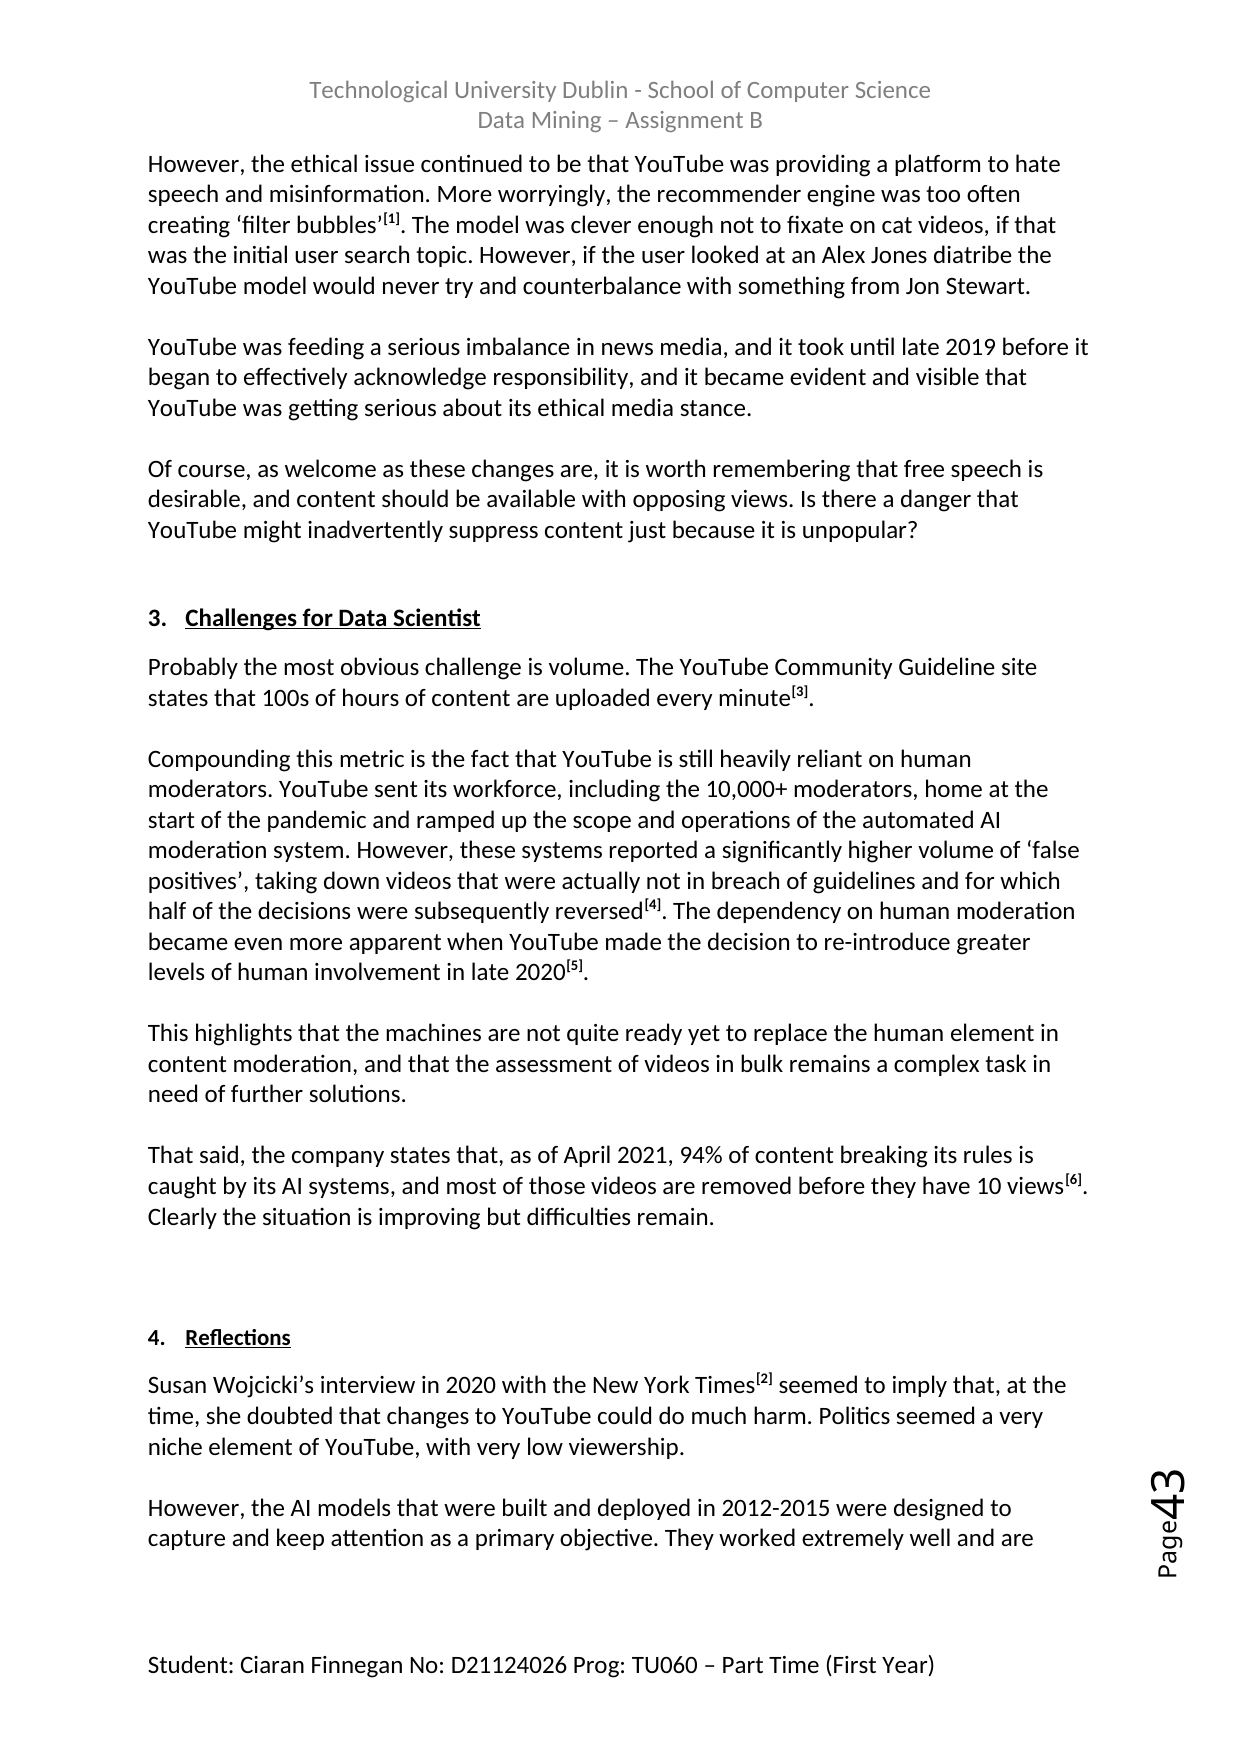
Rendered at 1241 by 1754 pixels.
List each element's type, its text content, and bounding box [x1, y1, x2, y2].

text This highlights that the machines are not quite ready yet to replace the human element in content moderation, and that the assessment of videos in bulk remains a complex task in need of further solutions. [148, 1017, 1092, 1109]
text However, the ethical issue continued to be that YouTube was providing a platform to hate speech and misinformation. More worryingly, the recommender engine was too often creating ‘filter bubbles’[1]. The model was clever enough not to fixate on cat videos, if that was the initial user search topic. However, if the user looked at an Alex Jones diatribe the YouTube model would never try and counterbalance with something from Jon Stewart. [148, 148, 1092, 300]
text Probably the most obvious challenge is volume. The YouTube Community Guideline site states that 100s of hours of content are uploaded every minute[3]. [148, 651, 1092, 712]
text That said, the company states that, as of April 2021, 94% of content breaking its rules is caught by its AI systems, and most of those videos are removed before they have 10 views[6]. Clearly the situation is improving but difficulties remain. [148, 1139, 1092, 1231]
text Of course, as welcome as these changes are, it is worth remembering that free speech is desirable, and content should be available with opposing views. Is there a danger that YouTube might inadvertently suppress content just because it is unpopular? [148, 453, 1092, 544]
list Reflections [148, 1323, 1092, 1351]
list Challenges for Data Scientist [148, 602, 1092, 632]
text Susan Wojcicki’s interview in 2020 with the New York Times[2] seemed to imply that, at the time, she doubted that changes to YouTube could do much harm. Politics seemed a very niche element of YouTube, with very low viewership. [148, 1369, 1092, 1461]
text Compounding this metric is the fact that YouTube is still heavily reliant on human moderators. YouTube sent its workforce, including the 10,000+ moderators, home at the start of the pandemic and ramped up the scope and operations of the automated AI moderation system. However, these systems reported a significantly higher volume of ‘false positives’, taking down videos that were actually not in breach of guidelines and for which half of the decisions were subsequently reversed[4]. The dependency on human moderation became even more apparent when YouTube made the decision to re-introduce greater levels of human involvement in late 2020[5]. [148, 743, 1092, 987]
text YouTube was feeding a serious imbalance in news media, and it took until late 2019 before it began to effectively acknowledge responsibility, and it became evident and visible that YouTube was getting serious about its ethical media stance. [148, 331, 1092, 422]
